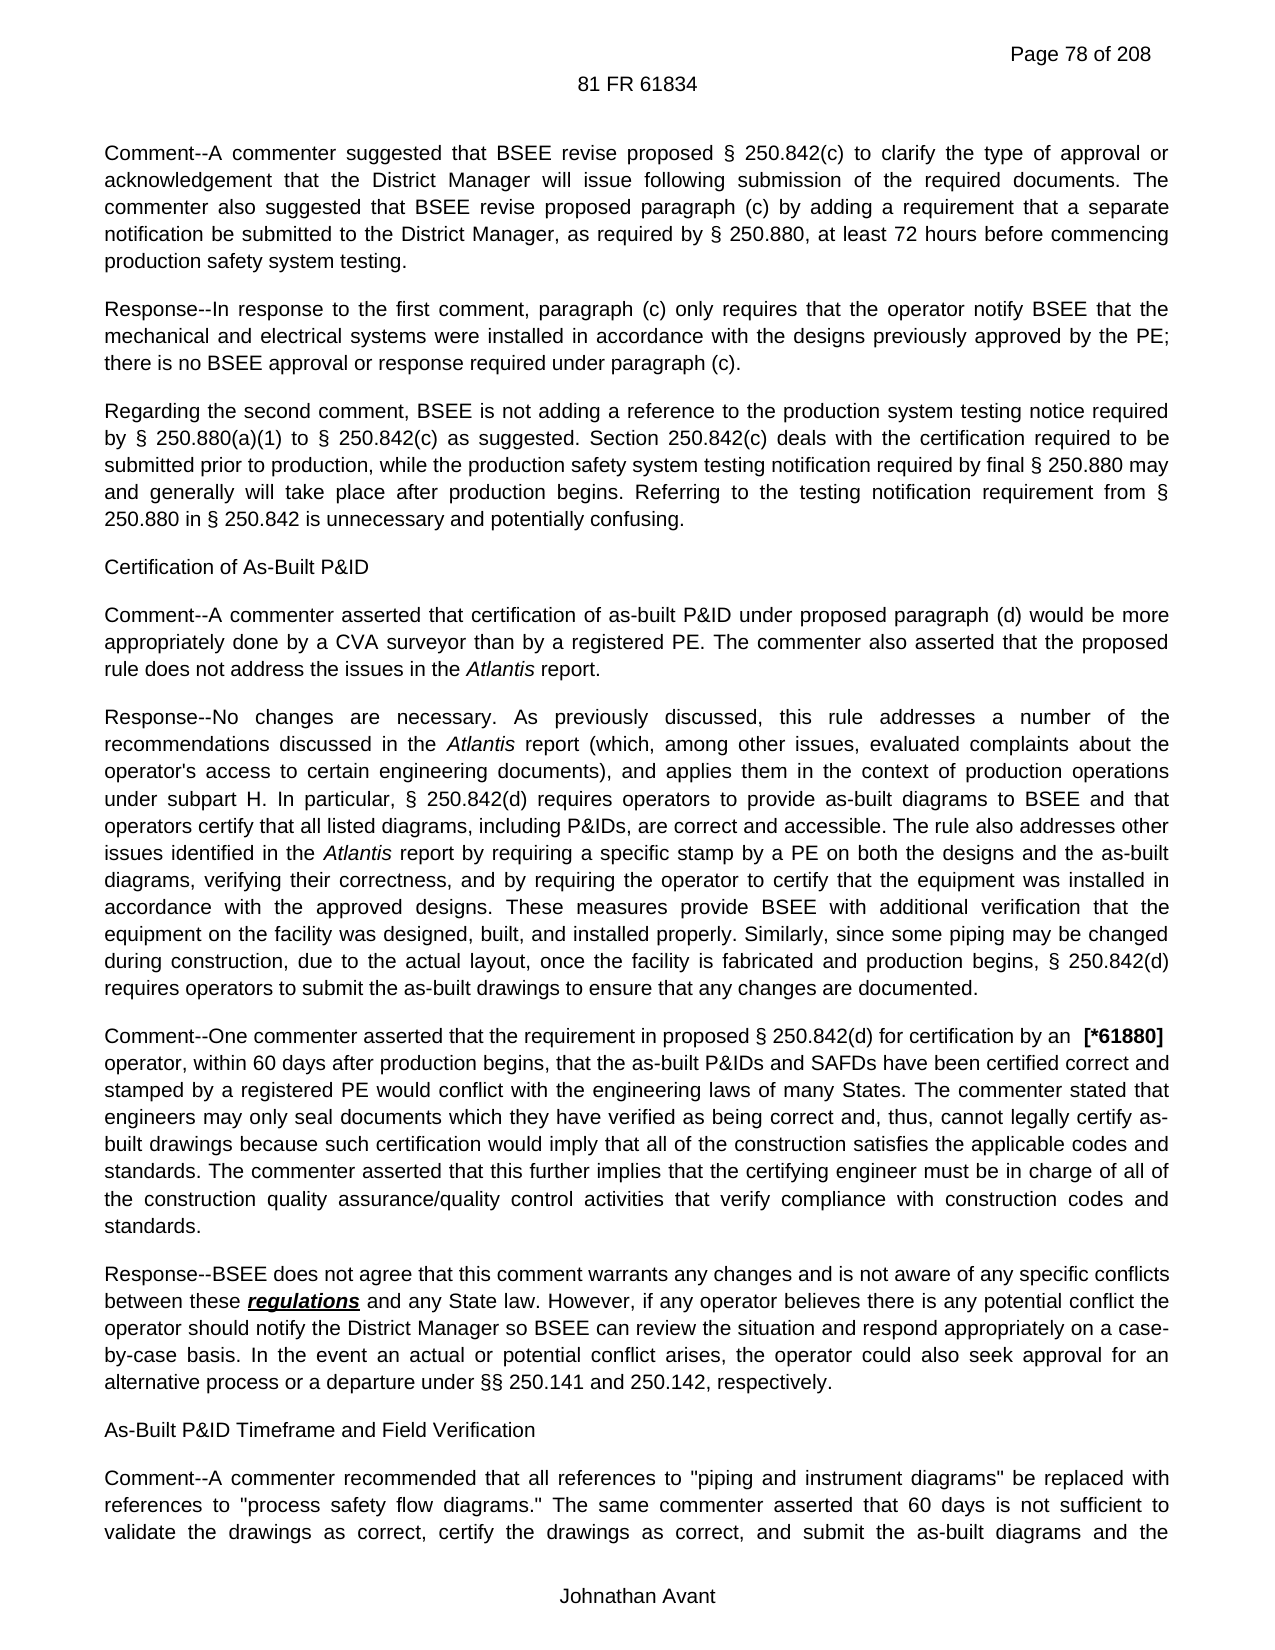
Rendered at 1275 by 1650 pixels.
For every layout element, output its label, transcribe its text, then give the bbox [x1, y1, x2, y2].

text Response--No changes are necessary. As previously discussed, this rule addresses a number of the recommendations discussed in the Atlantis report (which, among other issues, evaluated complaints about the operator's access to certain engineering documents), and applies them in the context of production operations under subpart H. In particular, § 250.842(d) requires operators to provide as-built diagrams to BSEE and that operators certify that all listed diagrams, including P&IDs, are correct and accessible. The rule also addresses other issues identified in the Atlantis report by requiring a specific stamp by a PE on both the designs and the as-built diagrams, verifying their correctness, and by requiring the operator to certify that the equipment was installed in accordance with the approved designs. These measures provide BSEE with additional verification that the equipment on the facility was designed, built, and installed properly. Similarly, since some piping may be changed during construction, due to the actual layout, once the facility is fabricated and production begins, § 250.842(d) requires operators to submit the as-built drawings to ensure that any changes are documented. [104, 702, 1171, 1000]
text As-Built P&ID Timeframe and Field Verification [104, 1414, 1171, 1442]
text Response--BSEE does not agree that this comment warrants any changes and is not aware of any specific conflicts between these regulations and any State law. However, if any operator believes there is any potential conflict the operator should notify the District Manager so BSEE can review the situation and respond appropriately on a case-by-case basis. In the event an actual or potential conflict arises, the operator could also seek approval for an alternative process or a departure under §§ 250.141 and 250.142, respectively. [104, 1258, 1171, 1394]
text Comment--One commenter asserted that the requirement in proposed § 250.842(d) for certification by an [*61880] operator, within 60 days after production begins, that the as-built P&IDs and SAFDs have been certified correct and stamped by a registered PE would conflict with the engineering laws of many States. The commenter stated that engineers may only seal documents which they have verified as being correct and, thus, cannot legally certify as-built drawings because such certification would imply that all of the construction satisfies the applicable codes and standards. The commenter asserted that this further implies that the certifying engineer must be in charge of all of the construction quality assurance/quality control activities that verify compliance with construction codes and standards. [104, 1021, 1171, 1237]
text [104, 1462, 1171, 1544]
text Comment--A commenter asserted that certification of as-built P&ID under proposed paragraph (d) would be more appropriately done by a CVA surveyor than by a registered PE. The commenter also asserted that the proposed rule does not address the issues in the Atlantis report. [104, 600, 1171, 681]
text Response--In response to the first comment, paragraph (c) only requires that the operator notify BSEE that the mechanical and electrical systems were installed in accordance with the designs previously approved by the PE; there is no BSEE approval or response required under paragraph (c). [104, 294, 1171, 375]
text Comment--A commenter suggested that BSEE revise proposed § 250.842(c) to clarify the type of approval or acknowledgement that the District Manager will issue following submission of the required documents. The commenter also suggested that BSEE revise proposed paragraph (c) by adding a requirement that a separate notification be submitted to the District Manager, as required by § 250.880, at least 72 hours before commencing production safety system testing. [104, 137, 1171, 273]
text Regarding the second comment, BSEE is not adding a reference to the production system testing notice required by § 250.880(a)(1) to § 250.842(c) as suggested. Section 250.842(c) deals with the certification required to be submitted prior to production, while the production safety system testing notification required by final § 250.880 may and generally will take place after production begins. Referring to the testing notification requirement from § 250.880 in § 250.842 is unnecessary and potentially confusing. [104, 396, 1171, 531]
text Certification of As-Built P&ID [104, 552, 1171, 579]
